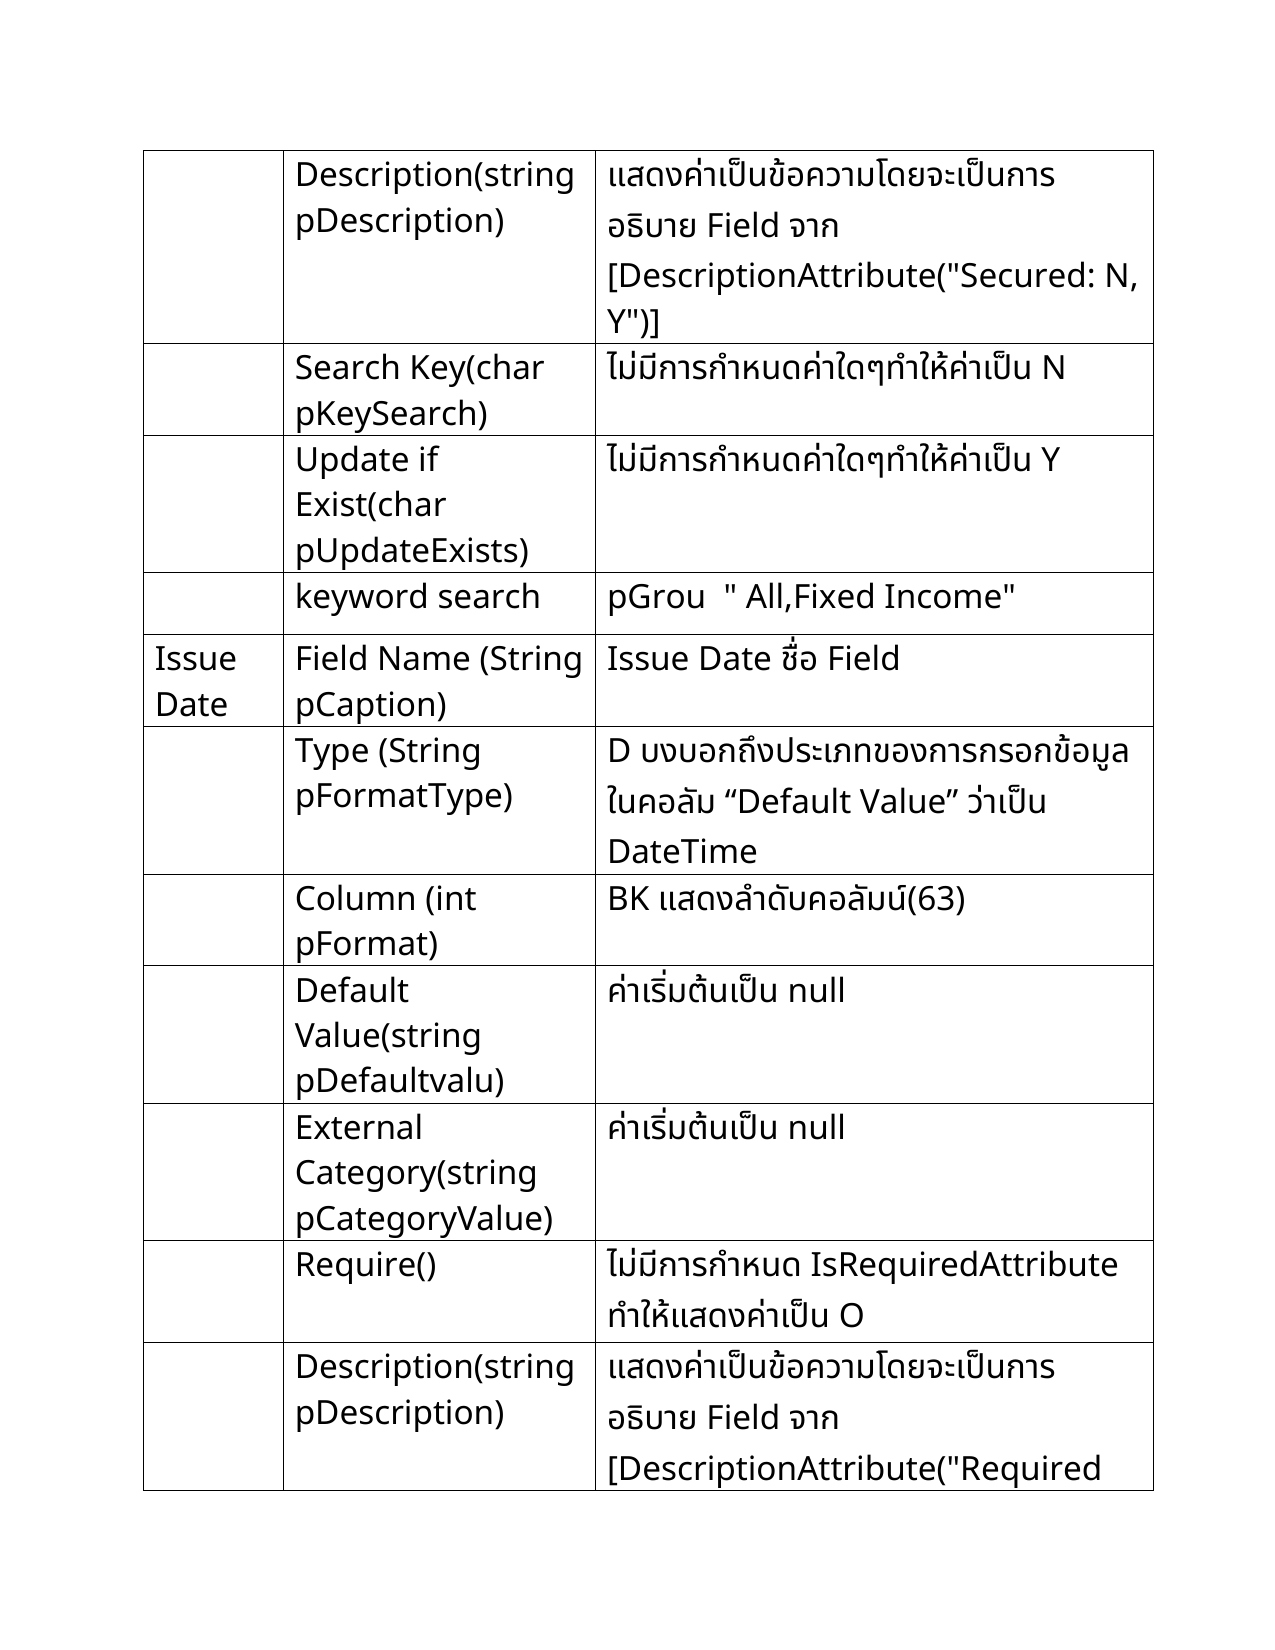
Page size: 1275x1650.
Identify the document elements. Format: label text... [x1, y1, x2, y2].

table_cell Type (String pFormatType) [284, 727, 595, 873]
table_cell Issue Date ชื่อ Field [596, 635, 1153, 726]
table_cell Issue Date [144, 635, 283, 726]
table_cell ไม่มีการกำหนด IsRequiredAttribute ทำให้แสดงค่าเป็น O [596, 1241, 1153, 1342]
table_cell [144, 1104, 283, 1240]
table_cell Description(string pDescription) [284, 151, 595, 343]
table_cell pGrou " All,Fixed Income" [596, 573, 1153, 634]
table_cell แสดงค่าเป็นข้อความโดยจะเป็นการอธิบาย Field จาก [DescriptionAttribute("Secured: N, Y")] [596, 151, 1153, 343]
table_cell [144, 151, 283, 343]
table_cell [144, 875, 283, 965]
table_cell keyword search [284, 573, 595, 634]
table_cell ค่าเริ่มต้นเป็น null [596, 966, 1153, 1103]
table_cell ไม่มีการกำหนดค่าใดๆทำให้ค่าเป็น N [596, 344, 1153, 435]
table_cell Require() [284, 1241, 595, 1342]
table_cell [144, 573, 283, 634]
table_cell Column (int pFormat) [284, 875, 595, 965]
table_cell Default Value(string pDefaultvalu) [284, 966, 595, 1103]
table_cell ค่าเริ่มต้นเป็น null [596, 1104, 1153, 1240]
table_cell [144, 1241, 283, 1342]
table_cell [144, 727, 283, 873]
table_cell ไม่มีการกำหนดค่าใดๆทำให้ค่าเป็น Y [596, 436, 1153, 572]
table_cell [596, 1343, 1153, 1490]
table_cell Field Name (String pCaption) [284, 635, 595, 726]
table_cell [144, 1343, 283, 1490]
table_cell Update if Exist(char pUpdateExists) [284, 436, 595, 572]
table_cell [144, 344, 283, 435]
table_cell Search Key(char pKeySearch) [284, 344, 595, 435]
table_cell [284, 1343, 595, 1490]
table_cell D บงบอกถึงประเภทของการกรอกข้อมูลในคอลัม “Default Value” ว่าเป็น DateTime [596, 727, 1153, 873]
table_cell [144, 436, 283, 572]
table_cell BK แสดงลำดับคอลัมน์(63) [596, 875, 1153, 965]
table_cell External Category(string pCategoryValue) [284, 1104, 595, 1240]
table_cell [144, 966, 283, 1103]
